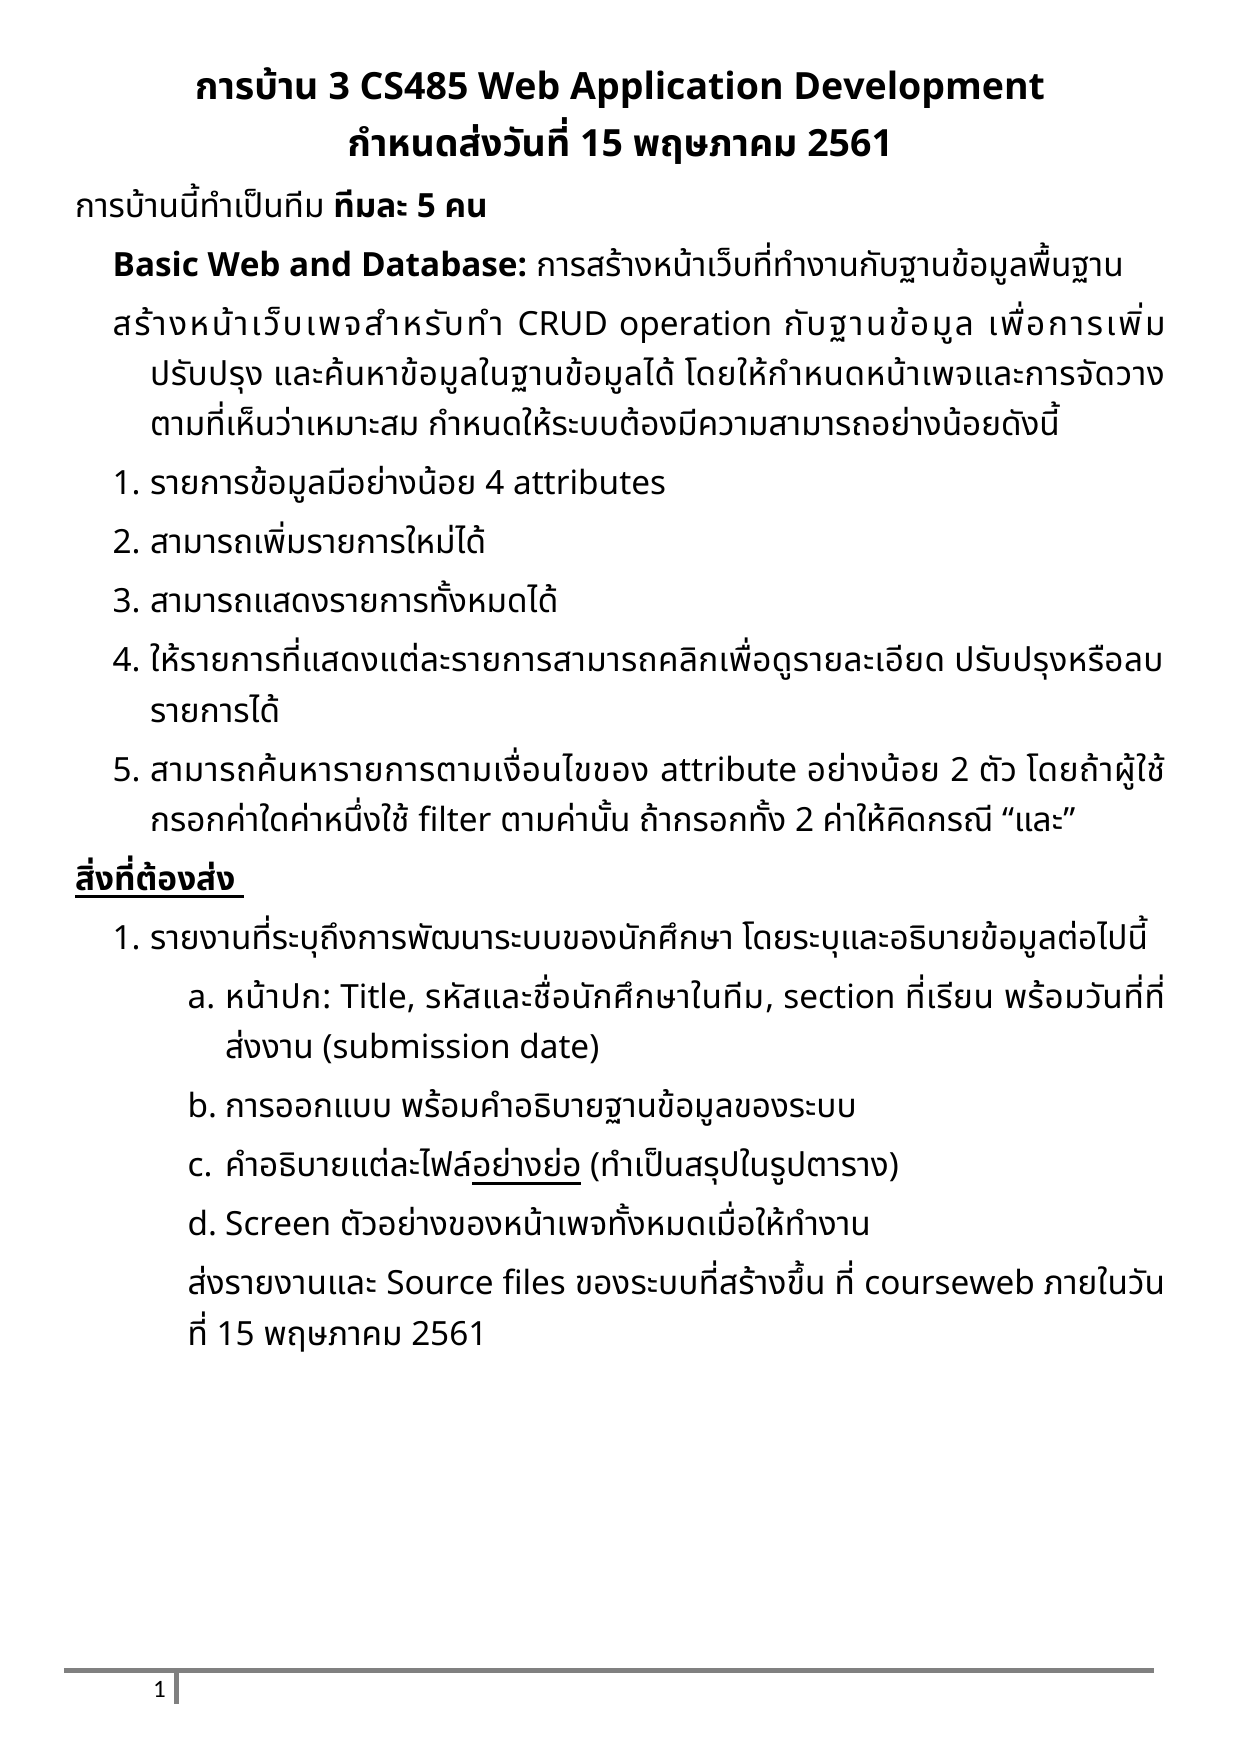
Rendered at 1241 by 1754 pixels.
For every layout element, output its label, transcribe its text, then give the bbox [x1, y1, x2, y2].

text กำหนดส่งวันที่ 15 พฤษภาคม 2561 [75, 116, 1165, 173]
list สามารถค้นหารายการตามเงื่อนไขของ attribute อย่างน้อย 2 ตัว โดยถ้าผู้ใช้กรอกค่าใดค่าหนึ่งใช้ filter ตามค่านั้น ถ้ากรอกทั้ง 2 ค่าให้คิดกรณี “และ” [112, 745, 1165, 847]
list Basic Web and Database: การสร้างหน้าเว็บที่ทำงานกับฐานข้อมูลพื้นฐาน [112, 240, 1165, 291]
list การบ้านนี้ทำเป็นทีม ทีมละ 5 คน [75, 181, 1165, 232]
list คำอธิบายแต่ละไฟล์อย่างย่อ (ทำเป็นสรุปในรูปตาราง) [187, 1141, 1165, 1192]
list รายการข้อมูลมีอย่างน้อย 4 attributes [112, 459, 1165, 510]
list หน้าปก: Title, รหัสและชื่อนักศึกษาในทีม, section ที่เรียน พร้อมวันที่ที่ส่งงาน (submission date) [187, 973, 1165, 1074]
list สามารถเพิ่มรายการใหม่ได้ [112, 518, 1165, 569]
list Screen ตัวอย่างของหน้าเพจทั้งหมดเมื่อให้ทำงาน [187, 1200, 1165, 1251]
list สามารถแสดงรายการทั้งหมดได้ [112, 577, 1165, 628]
list สิ่งที่ต้องส่ง [75, 855, 1165, 905]
list รายงานที่ระบุถึงการพัฒนาระบบของนักศึกษา โดยระบุและอธิบายข้อมูลต่อไปนี้ [112, 914, 1165, 964]
list ส่งรายงานและ Source files ของระบบที่สร้างขึ้น ที่ courseweb ภายในวันที่ 15 พฤษภาคม 2561 [187, 1259, 1165, 1360]
text การบ้าน 3 CS485 Web Application Development [75, 59, 1165, 116]
list ให้รายการที่แสดงแต่ละรายการสามารถคลิกเพื่อดูรายละเอียด ปรับปรุงหรือลบรายการได้ [112, 636, 1165, 737]
list สร้างหน้าเว็บเพจสำหรับทำ CRUD operation กับฐานข้อมูล เพื่อการเพิ่ม ปรับปรุง และค้นหาข้อมูลในฐานข้อมูลได้ โดยให้กำหนดหน้าเพจและการจัดวางตามที่เห็นว่าเหมาะสม กำหนดให้ระบบต้องมีความสามารถอย่างน้อยดังนี้ [112, 299, 1165, 451]
list การออกแบบ พร้อมคำอธิบายฐานข้อมูลของระบบ [187, 1082, 1165, 1133]
